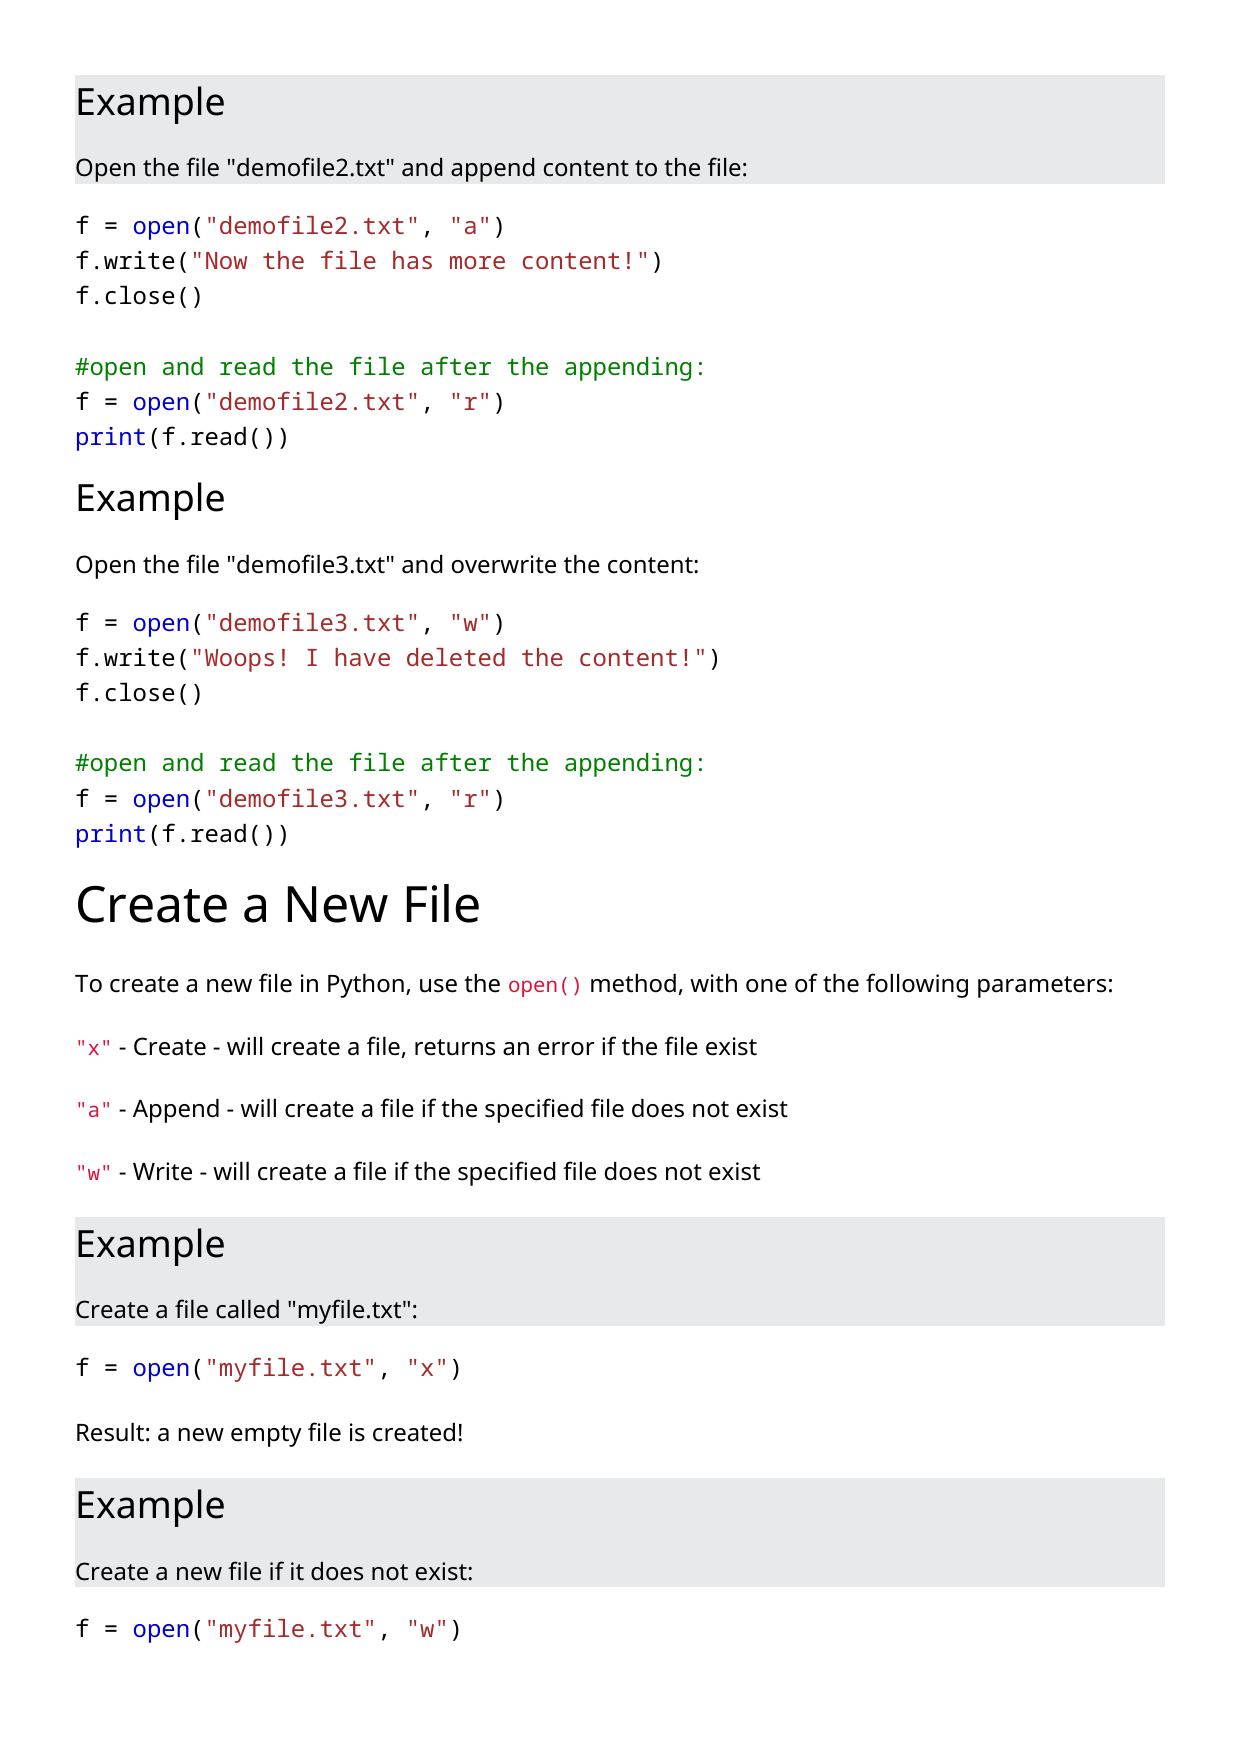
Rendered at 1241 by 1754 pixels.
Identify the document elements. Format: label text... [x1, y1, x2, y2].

text "x" - Create - will create a file, returns an error if the file exist [75, 1029, 1165, 1062]
text f = open("demofile2.txt", "a") f.write("Now the file has more content!") f.close() #open and read the file after the appending: f = open("demofile2.txt", "r") print(f.read()) [75, 209, 1165, 452]
subtitle Example [75, 472, 1165, 523]
text Create a new file if it does not exist: [75, 1554, 1165, 1587]
text f = open("myfile.txt", "x") [75, 1351, 1165, 1383]
text Open the file "demofile2.txt" and append content to the file: [75, 151, 1165, 184]
text "a" - Append - will create a file if the specified file does not exist [75, 1092, 1165, 1124]
text "w" - Write - will create a file if the specified file does not exist [75, 1154, 1165, 1187]
text Create a file called "myfile.txt": [75, 1293, 1165, 1326]
subtitle Example [75, 1217, 1165, 1268]
text To create a new file in Python, use the open() method, with one of the following parameters: [75, 967, 1165, 999]
text f = open("demofile3.txt", "w") f.write("Woops! I have deleted the content!") f.close() #open and read the file after the appending: f = open("demofile3.txt", "r") print(f.read()) [75, 605, 1165, 849]
subtitle Example [75, 75, 1165, 126]
text Open the file "demofile3.txt" and overwrite the content: [75, 548, 1165, 580]
text Result: a new empty file is created! [75, 1416, 1165, 1448]
subtitle Create a New File [75, 868, 1165, 937]
subtitle Example [75, 1478, 1165, 1529]
text f = open("myfile.txt", "w") [75, 1612, 1165, 1645]
